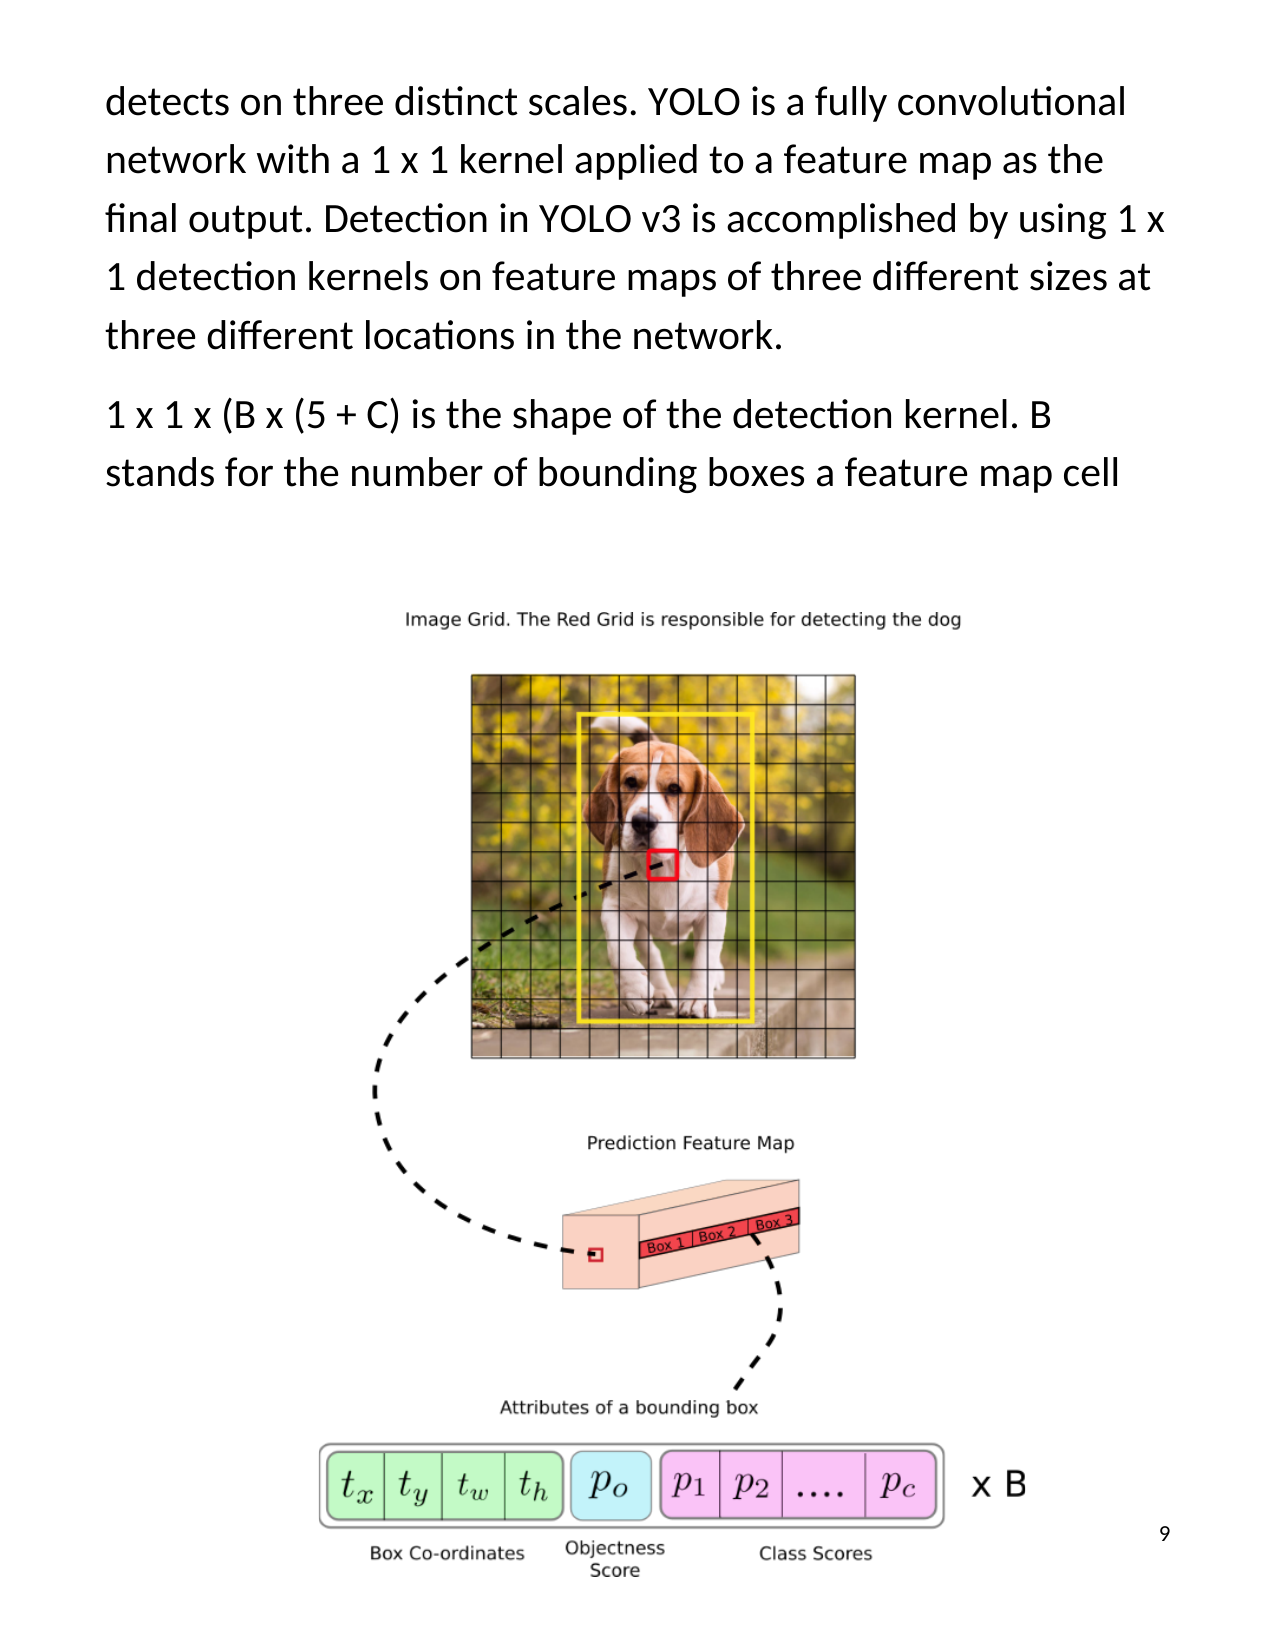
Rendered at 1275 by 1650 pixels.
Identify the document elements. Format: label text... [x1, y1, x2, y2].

picture [318, 612, 1025, 1577]
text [105, 75, 1170, 359]
text 1 x 1 x (B x (5 + C) is the shape of the detection kernel. B stands for the number of bounding boxes a feature map cell can predict, "5" for the four bounding box attributes and one object confidence, and C stands for the number of classes. [105, 388, 1170, 497]
